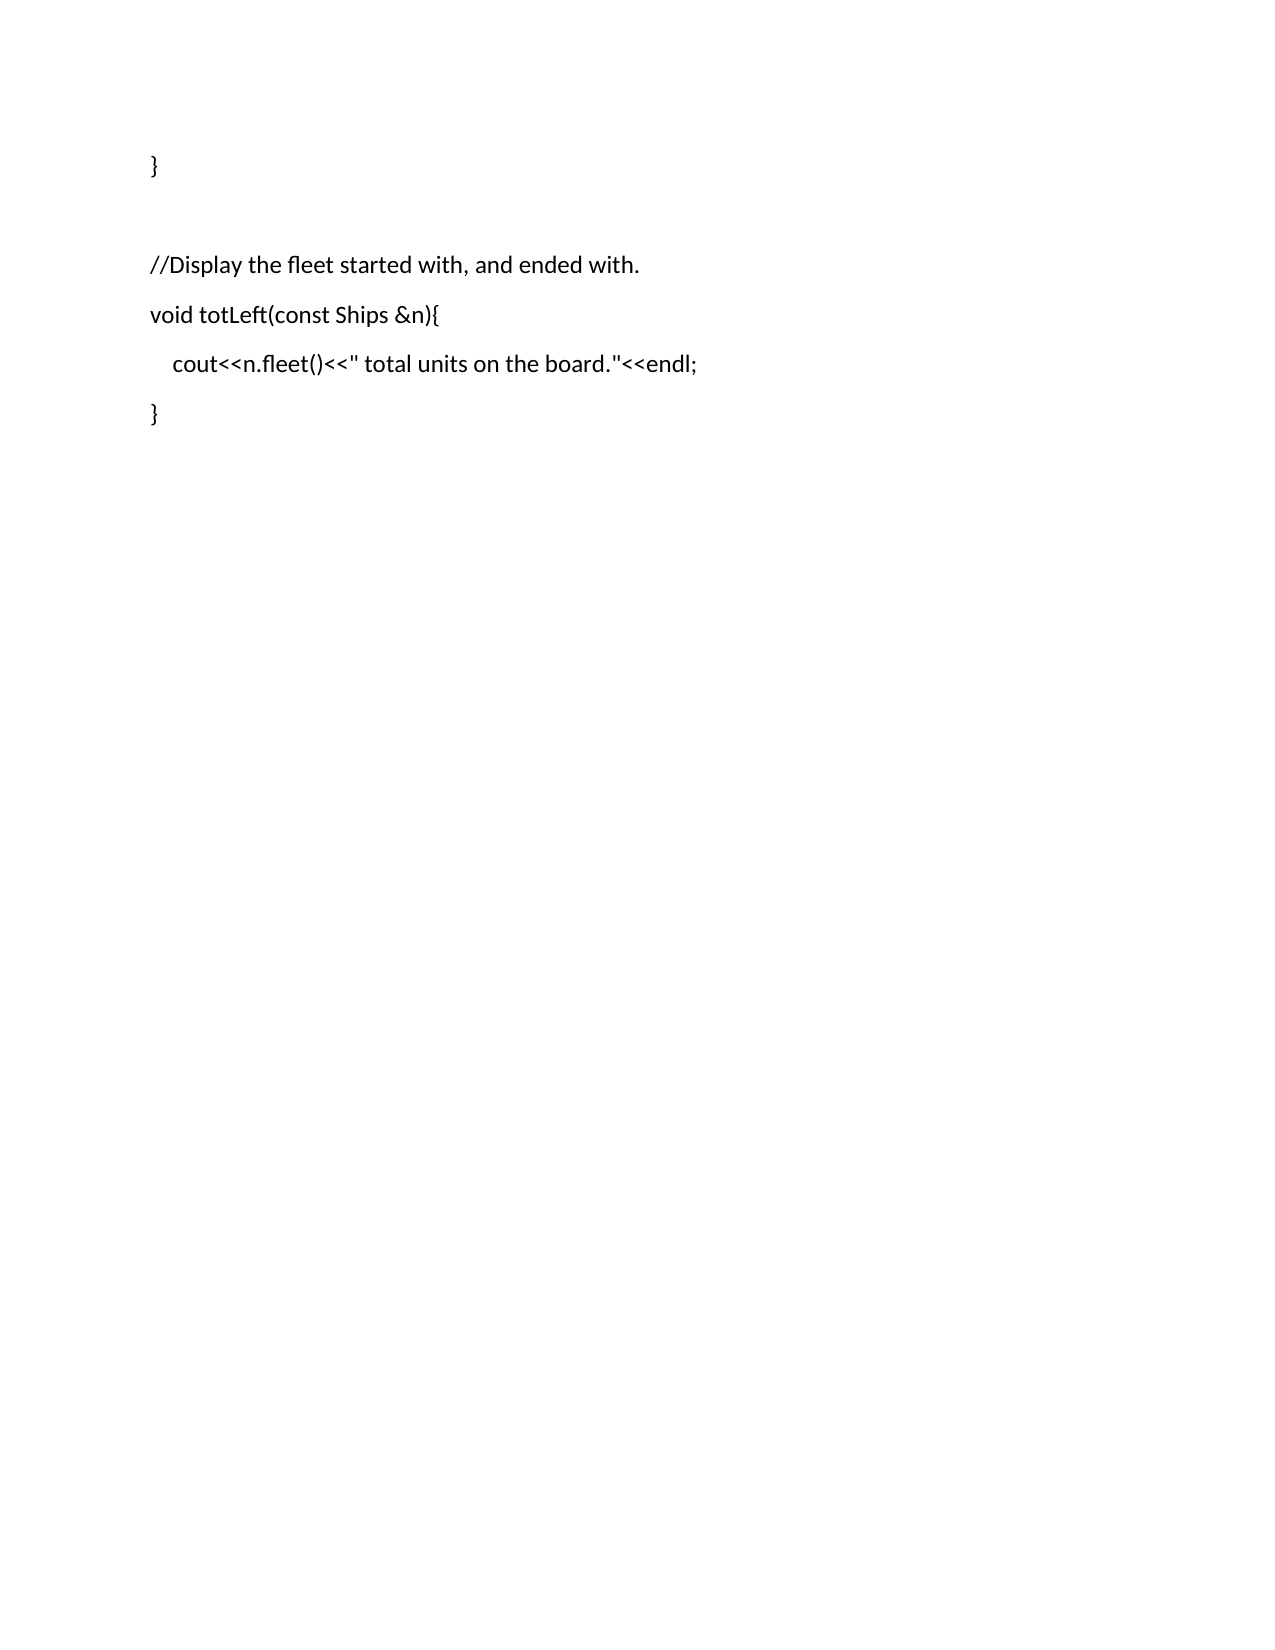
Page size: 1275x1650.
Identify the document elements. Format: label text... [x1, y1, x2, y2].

text } [150, 150, 1125, 181]
text //Display the fleet started with, and ended with. [150, 249, 1125, 280]
text } [150, 398, 1125, 428]
text void totLeft(const Ships &n){ [150, 299, 1125, 329]
text cout<<n.fleet()<<" total units on the board."<<endl; [150, 348, 1125, 379]
